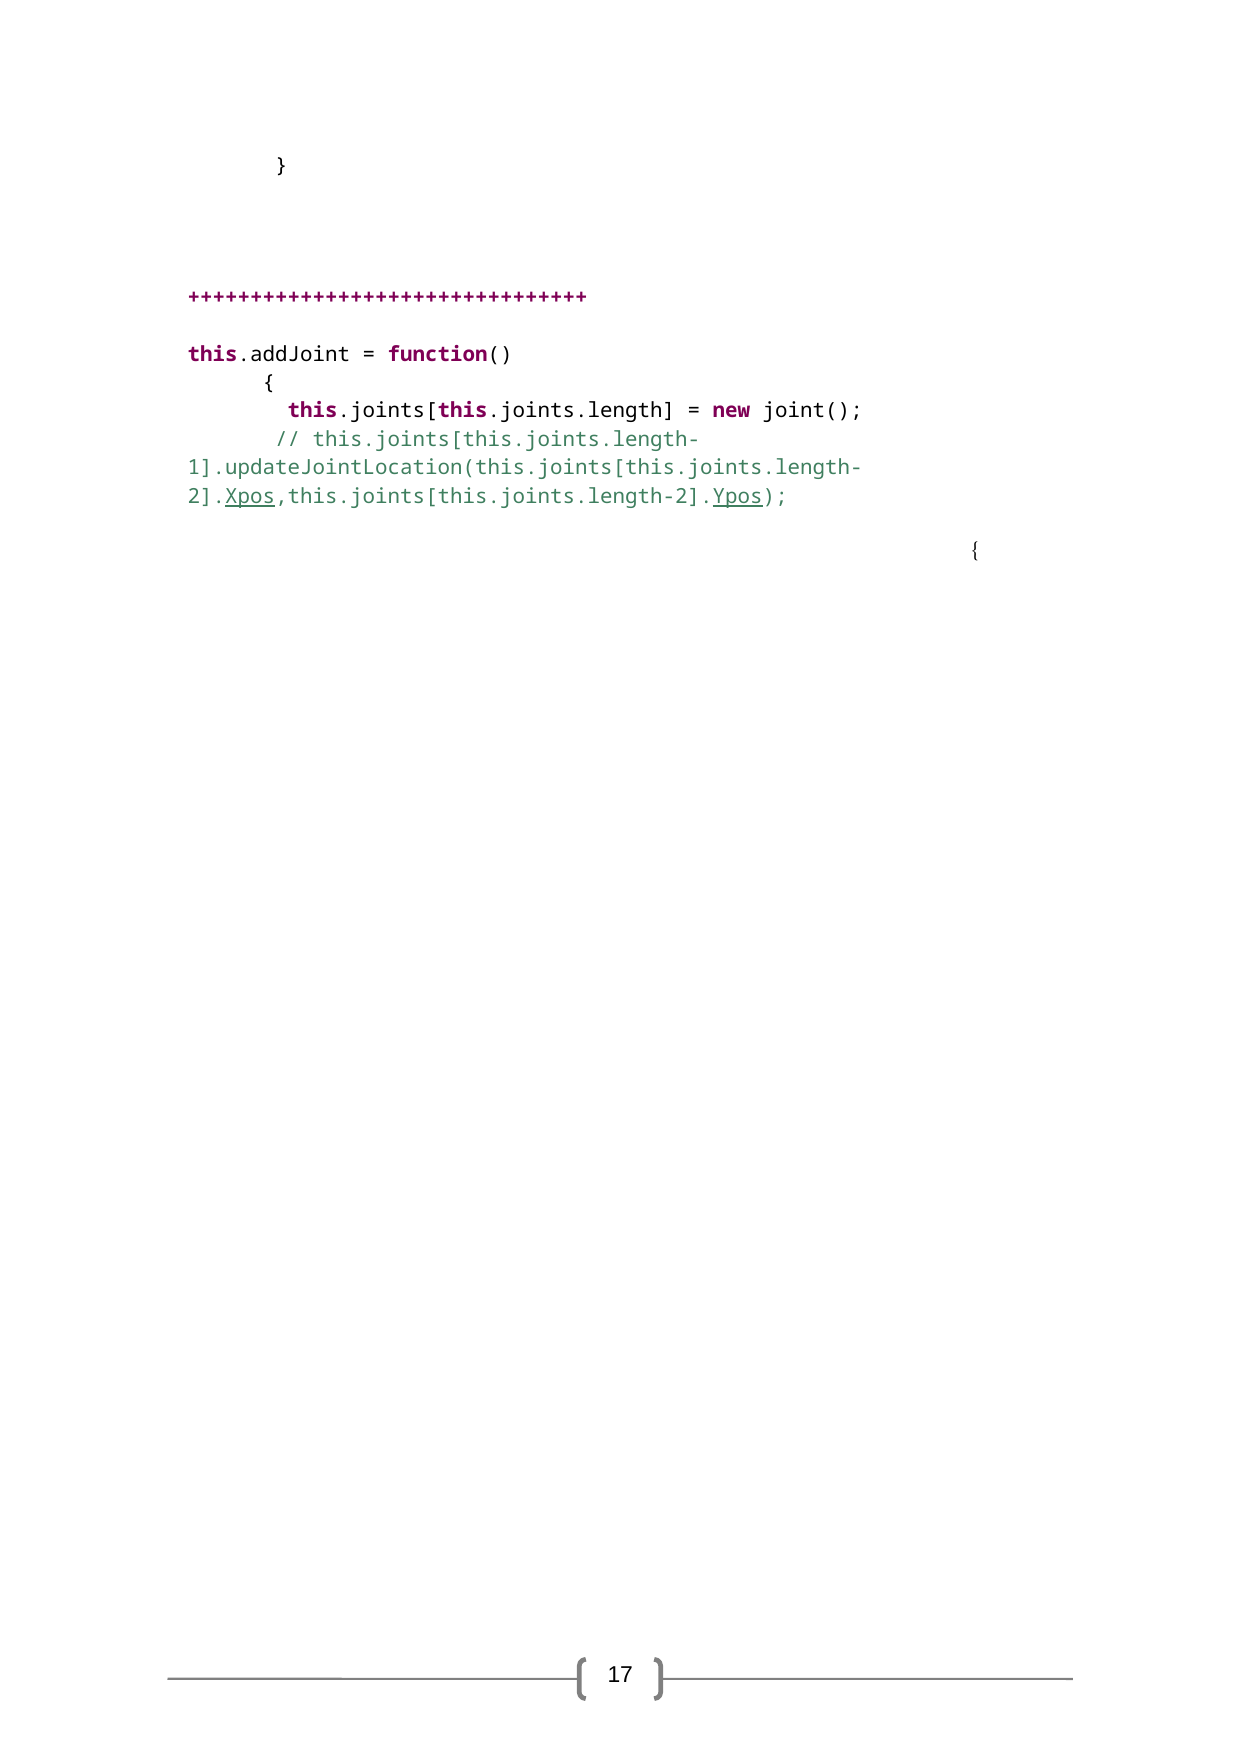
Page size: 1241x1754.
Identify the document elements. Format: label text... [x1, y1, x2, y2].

text this.joints[this.joints.length] = new joint(); [187, 396, 1053, 424]
text ++++++++++++++++++++++++++++++++ [187, 282, 1053, 310]
text this.addJoint = function() [187, 339, 1053, 367]
text } [187, 150, 1053, 178]
text // this.joints[this.joints.length-1].updateJointLocation(this.joints[this.joints.length-2].Xpos,this.joints[this.joints.length-2].Ypos); [187, 424, 1053, 509]
text } [187, 537, 1053, 561]
text { [187, 367, 1053, 396]
